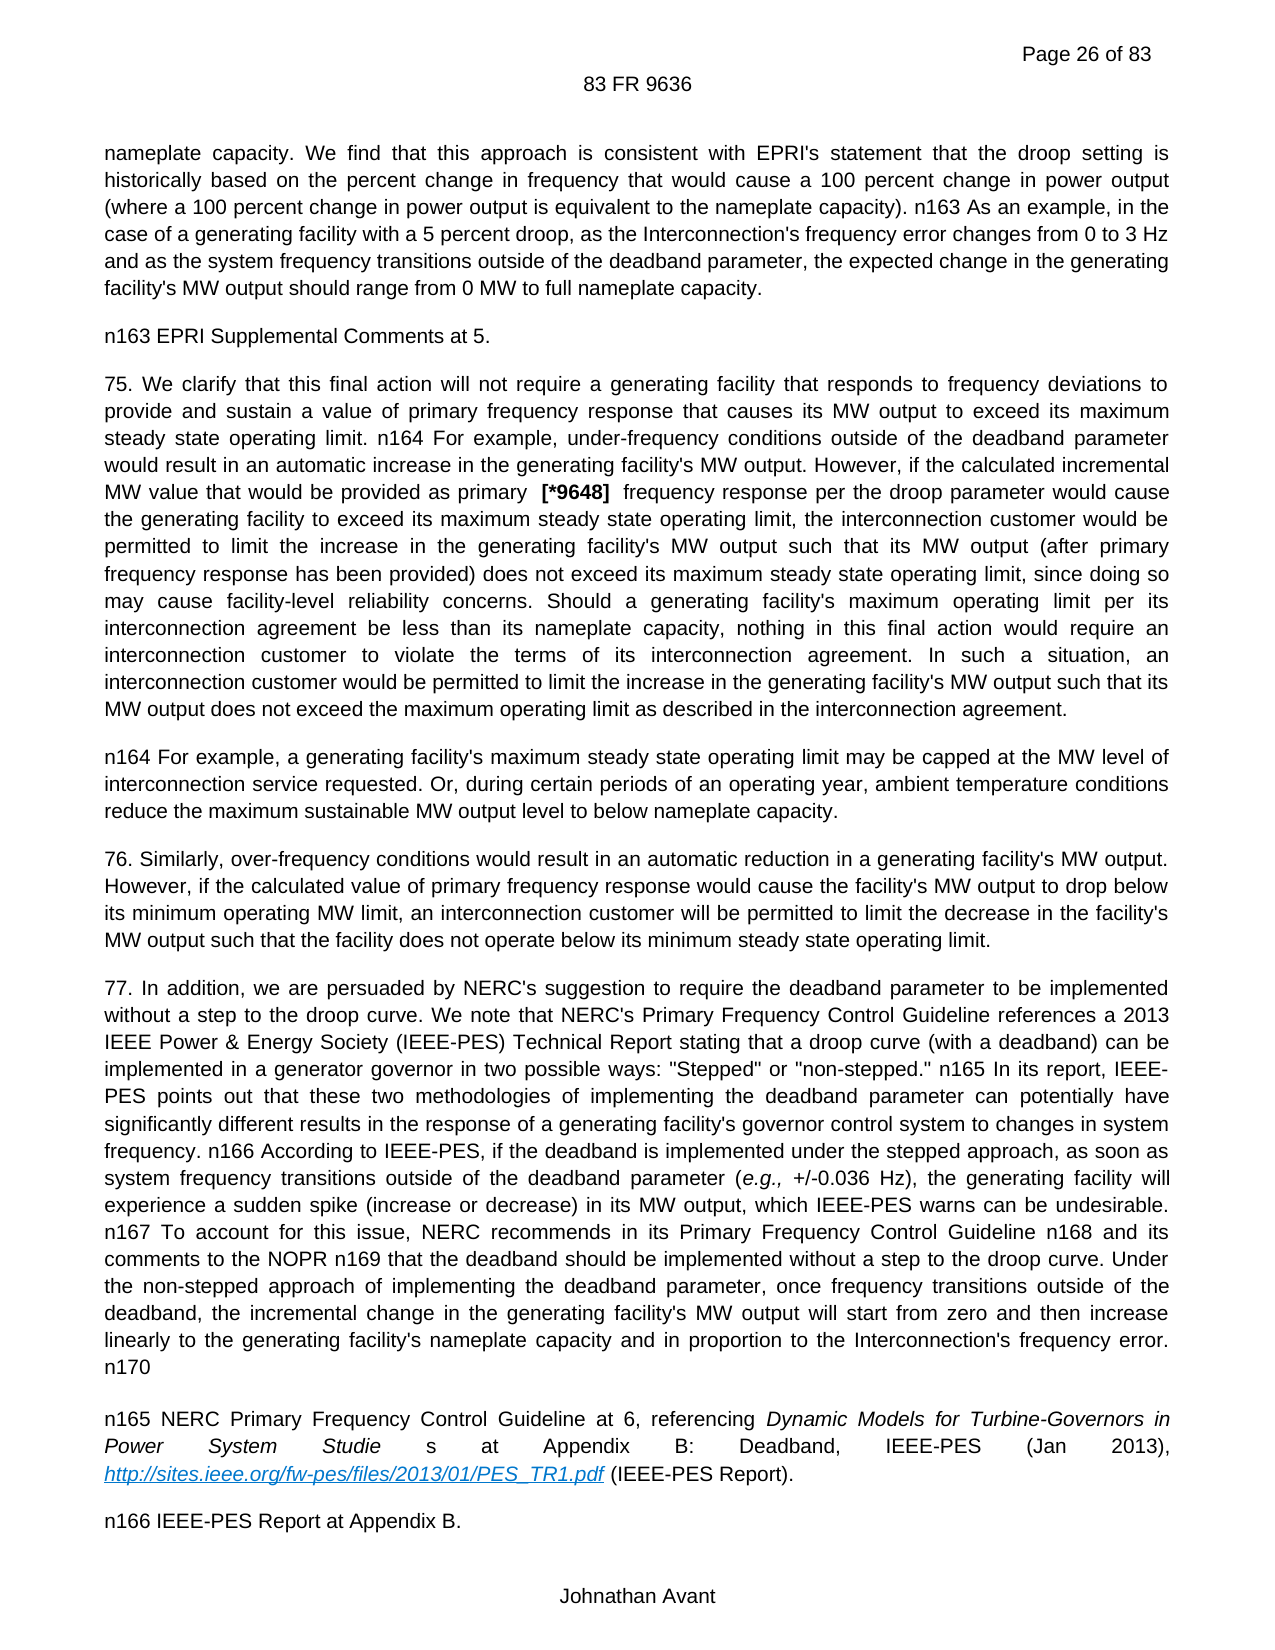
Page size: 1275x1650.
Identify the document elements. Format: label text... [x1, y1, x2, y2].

text n164 For example, a generating facility's maximum steady state operating limit may be capped at the MW level of interconnection service requested. Or, during certain periods of an operating year, ambient temperature conditions reduce the maximum sustainable MW output level to below nameplate capacity. [104, 742, 1171, 823]
text 77. In addition, we are persuaded by NERC's suggestion to require the deadband parameter to be implemented without a step to the droop curve. We note that NERC's Primary Frequency Control Guideline references a 2013 IEEE Power & Energy Society (IEEE-PES) Technical Report stating that a droop curve (with a deadband) can be implemented in a generator governor in two possible ways: "Stepped" or "non-stepped." n165 In its report, IEEE-PES points out that these two methodologies of implementing the deadband parameter can potentially have significantly different results in the response of a generating facility's governor control system to changes in system frequency. n166 According to IEEE-PES, if the deadband is implemented under the stepped approach, as soon as system frequency transitions outside of the deadband parameter (e.g., +/-0.036 Hz), the generating facility will experience a sudden spike (increase or decrease) in its MW output, which IEEE-PES warns can be undesirable. n167 To account for this issue, NERC recommends in its Primary Frequency Control Guideline n168 and its comments to the NOPR n169 that the deadband should be implemented without a step to the droop curve. Under the non-stepped approach of implementing the deadband parameter, once frequency transitions outside of the deadband, the incremental change in the generating facility's MW output will start from zero and then increase linearly to the generating facility's nameplate capacity and in proportion to the Interconnection's frequency error. n170 [104, 973, 1171, 1379]
text n163 EPRI Supplemental Comments at 5. [104, 321, 1171, 348]
text n165 NERC Primary Frequency Control Guideline at 6, referencing Dynamic Models for Turbine-Governors in Power System Studie s at Appendix B: Deadband, IEEE-PES (Jan 2013), http://sites.ieee.org/fw-pes/files/2013/01/PES_TR1.pdf (IEEE-PES Report). [104, 1404, 1171, 1485]
text n166 IEEE-PES Report at Appendix B. [104, 1506, 1171, 1533]
text 76. Similarly, over-frequency conditions would result in an automatic reduction in a generating facility's MW output. However, if the calculated value of primary frequency response would cause the facility's MW output to drop below its minimum operating MW limit, an interconnection customer will be permitted to limit the decrease in the facility's MW output such that the facility does not operate below its minimum steady state operating limit. [104, 844, 1171, 952]
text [104, 137, 1171, 300]
text 75. We clarify that this final action will not require a generating facility that responds to frequency deviations to provide and sustain a value of primary frequency response that causes its MW output to exceed its maximum steady state operating limit. n164 For example, under-frequency conditions outside of the deadband parameter would result in an automatic increase in the generating facility's MW output. However, if the calculated incremental MW value that would be provided as primary [*9648] frequency response per the droop parameter would cause the generating facility to exceed its maximum steady state operating limit, the interconnection customer would be permitted to limit the increase in the generating facility's MW output such that its MW output (after primary frequency response has been provided) does not exceed its maximum steady state operating limit, since doing so may cause facility-level reliability concerns. Should a generating facility's maximum operating limit per its interconnection agreement be less than its nameplate capacity, nothing in this final action would require an interconnection customer to violate the terms of its interconnection agreement. In such a situation, an interconnection customer would be permitted to limit the increase in the generating facility's MW output such that its MW output does not exceed the maximum operating limit as described in the interconnection agreement. [104, 369, 1171, 721]
